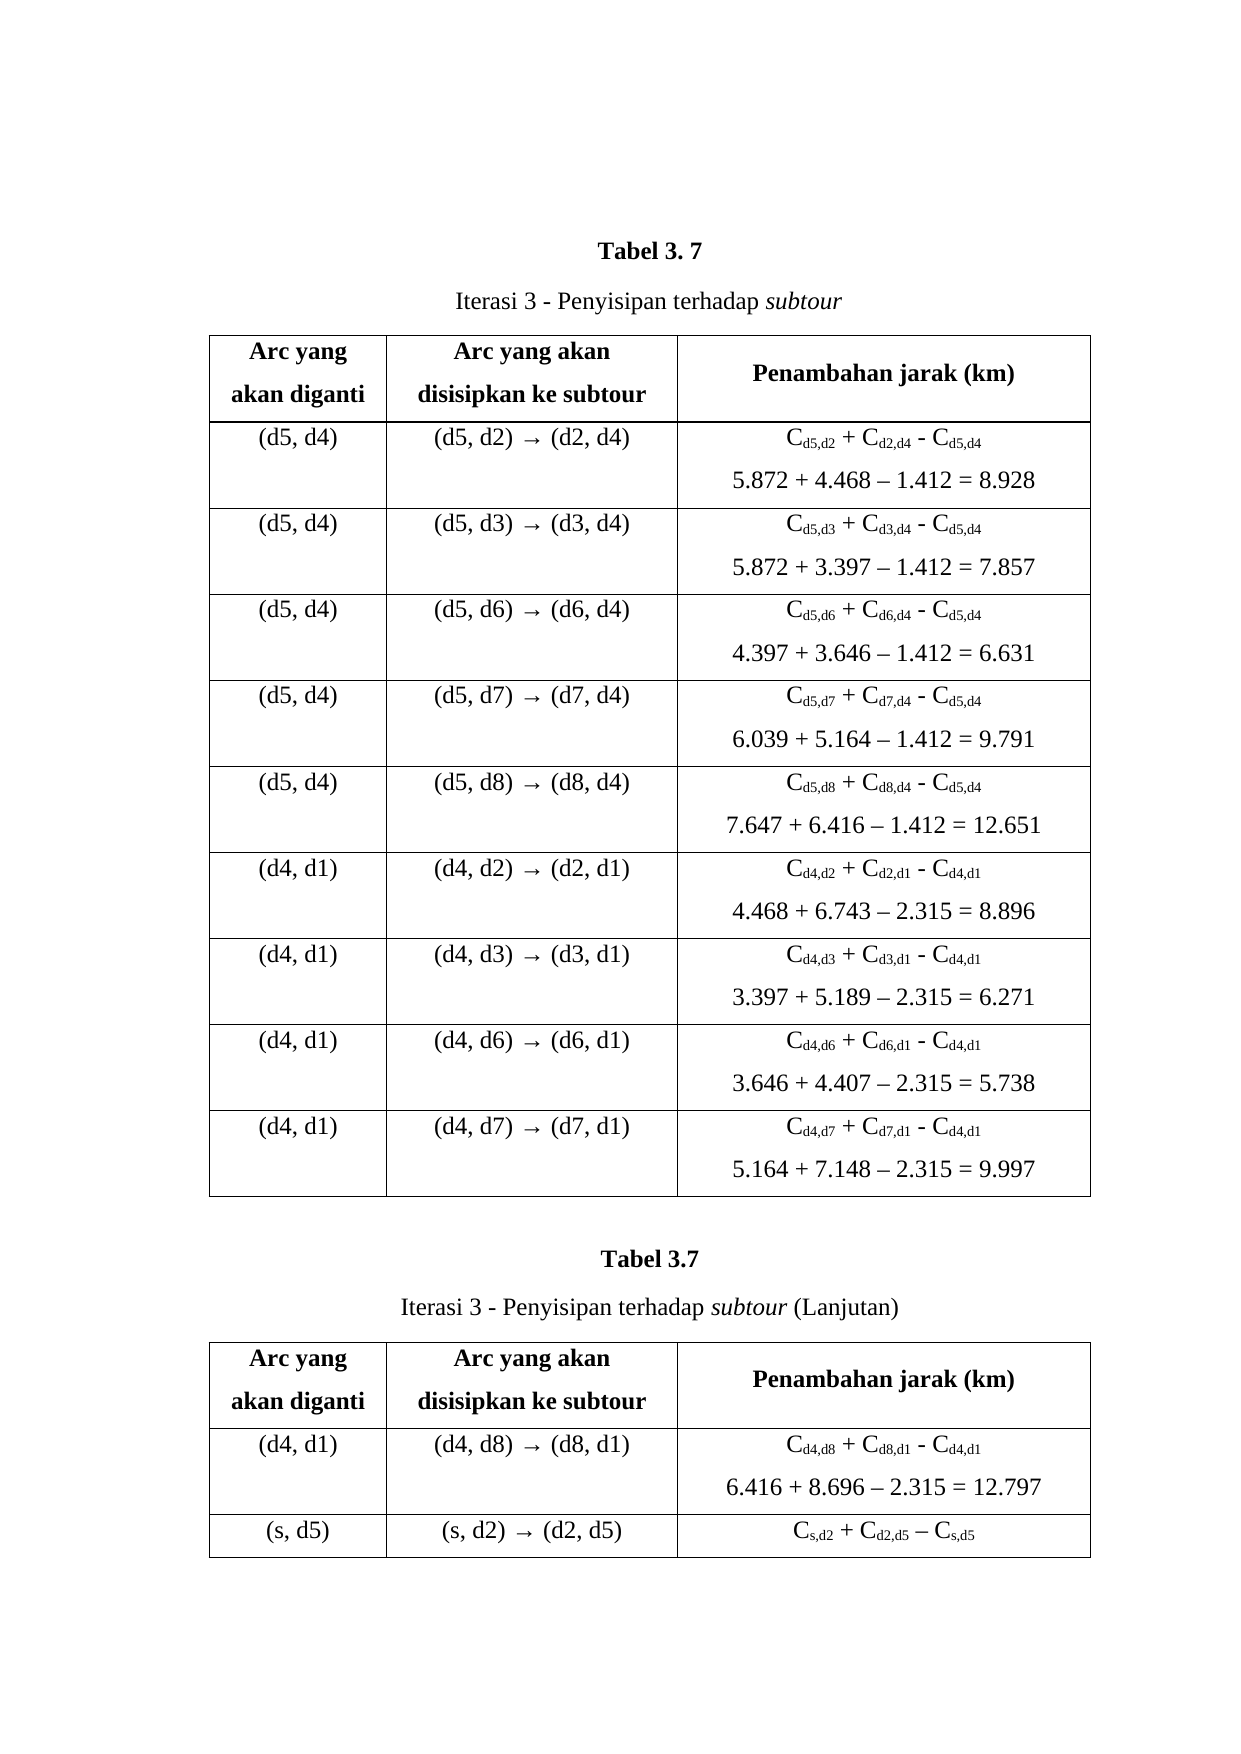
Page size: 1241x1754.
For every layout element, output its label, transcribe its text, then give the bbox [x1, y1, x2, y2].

table_cell Cd5,d6 + Cd6,d4 - Cd5,d4 4.397 + 3.646 – 1.412 = 6.631 [678, 595, 1090, 679]
table_cell Cd4,d6 + Cd6,d1 - Cd4,d1 3.646 + 4.407 – 2.315 = 5.738 [678, 1025, 1090, 1110]
table_cell (d4, d1) [210, 1429, 386, 1514]
table_cell Cd4,d7 + Cd7,d1 - Cd4,d1 5.164 + 7.148 – 2.315 = 9.997 [678, 1111, 1090, 1196]
table_cell (d4, d1) [210, 939, 386, 1024]
table_cell (d4, d1) [210, 1111, 386, 1196]
table_cell Cd4,d2 + Cd2,d1 - Cd4,d1 4.468 + 6.743 – 2.315 = 8.896 [678, 853, 1090, 938]
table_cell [678, 1515, 1090, 1557]
table_cell (d4, d7) → (d7, d1) [387, 1111, 677, 1196]
table_header Arc yang akan disisipkan ke subtour [387, 336, 677, 421]
table_cell (d4, d1) [210, 1025, 386, 1110]
table_cell (d5, d2) → (d2, d4) [387, 423, 677, 507]
text Iterasi 3 - Penyisipan terhadap subtour [236, 286, 1063, 314]
table_cell Cd5,d7 + Cd7,d4 - Cd5,d4 6.039 + 5.164 – 1.412 = 9.791 [678, 681, 1090, 766]
table_cell (d4, d2) → (d2, d1) [387, 853, 677, 938]
table_cell (d4, d1) [210, 853, 386, 938]
table_cell Cd4,d8 + Cd8,d1 - Cd4,d1 6.416 + 8.696 – 2.315 = 12.797 [678, 1429, 1090, 1514]
table_header Arc yang akan diganti [210, 336, 386, 421]
table_cell (d5, d4) [210, 509, 386, 593]
table_header Arc yang akan disisipkan ke subtour [387, 1343, 677, 1428]
table_cell Cd5,d2 + Cd2,d4 - Cd5,d4 5.872 + 4.468 – 1.412 = 8.928 [678, 423, 1090, 507]
table_header Arc yang akan diganti [210, 1343, 386, 1428]
table_cell Cd4,d3 + Cd3,d1 - Cd4,d1 3.397 + 5.189 – 2.315 = 6.271 [678, 939, 1090, 1024]
table_cell (d4, d3) → (d3, d1) [387, 939, 677, 1024]
table_cell (d5, d8) → (d8, d4) [387, 767, 677, 852]
table_cell Cd5,d8 + Cd8,d4 - Cd5,d4 7.647 + 6.416 – 1.412 = 12.651 [678, 767, 1090, 852]
table_header Penambahan jarak (km) [678, 1343, 1090, 1428]
table_cell (s, d2) → (d2, d5) [387, 1515, 677, 1557]
text Iterasi 3 - Penyisipan terhadap subtour (Lanjutan) [236, 1292, 1063, 1321]
table_cell (s, d5) [210, 1515, 386, 1557]
table_cell (d5, d3) → (d3, d4) [387, 509, 677, 593]
table_cell (d5, d6) → (d6, d4) [387, 595, 677, 679]
text Tabel 3. 7 [236, 236, 1063, 265]
table_cell (d4, d6) → (d6, d1) [387, 1025, 677, 1110]
table_cell (d5, d4) [210, 595, 386, 679]
table_cell (d5, d4) [210, 423, 386, 507]
table_cell Cd5,d3 + Cd3,d4 - Cd5,d4 5.872 + 3.397 – 1.412 = 7.857 [678, 509, 1090, 593]
table_cell (d4, d8) → (d8, d1) [387, 1429, 677, 1514]
table_cell (d5, d7) → (d7, d4) [387, 681, 677, 766]
table_cell (d5, d4) [210, 681, 386, 766]
table_cell (d5, d4) [210, 767, 386, 852]
table_header Penambahan jarak (km) [678, 336, 1090, 421]
text Tabel 3.7 [236, 1244, 1063, 1273]
